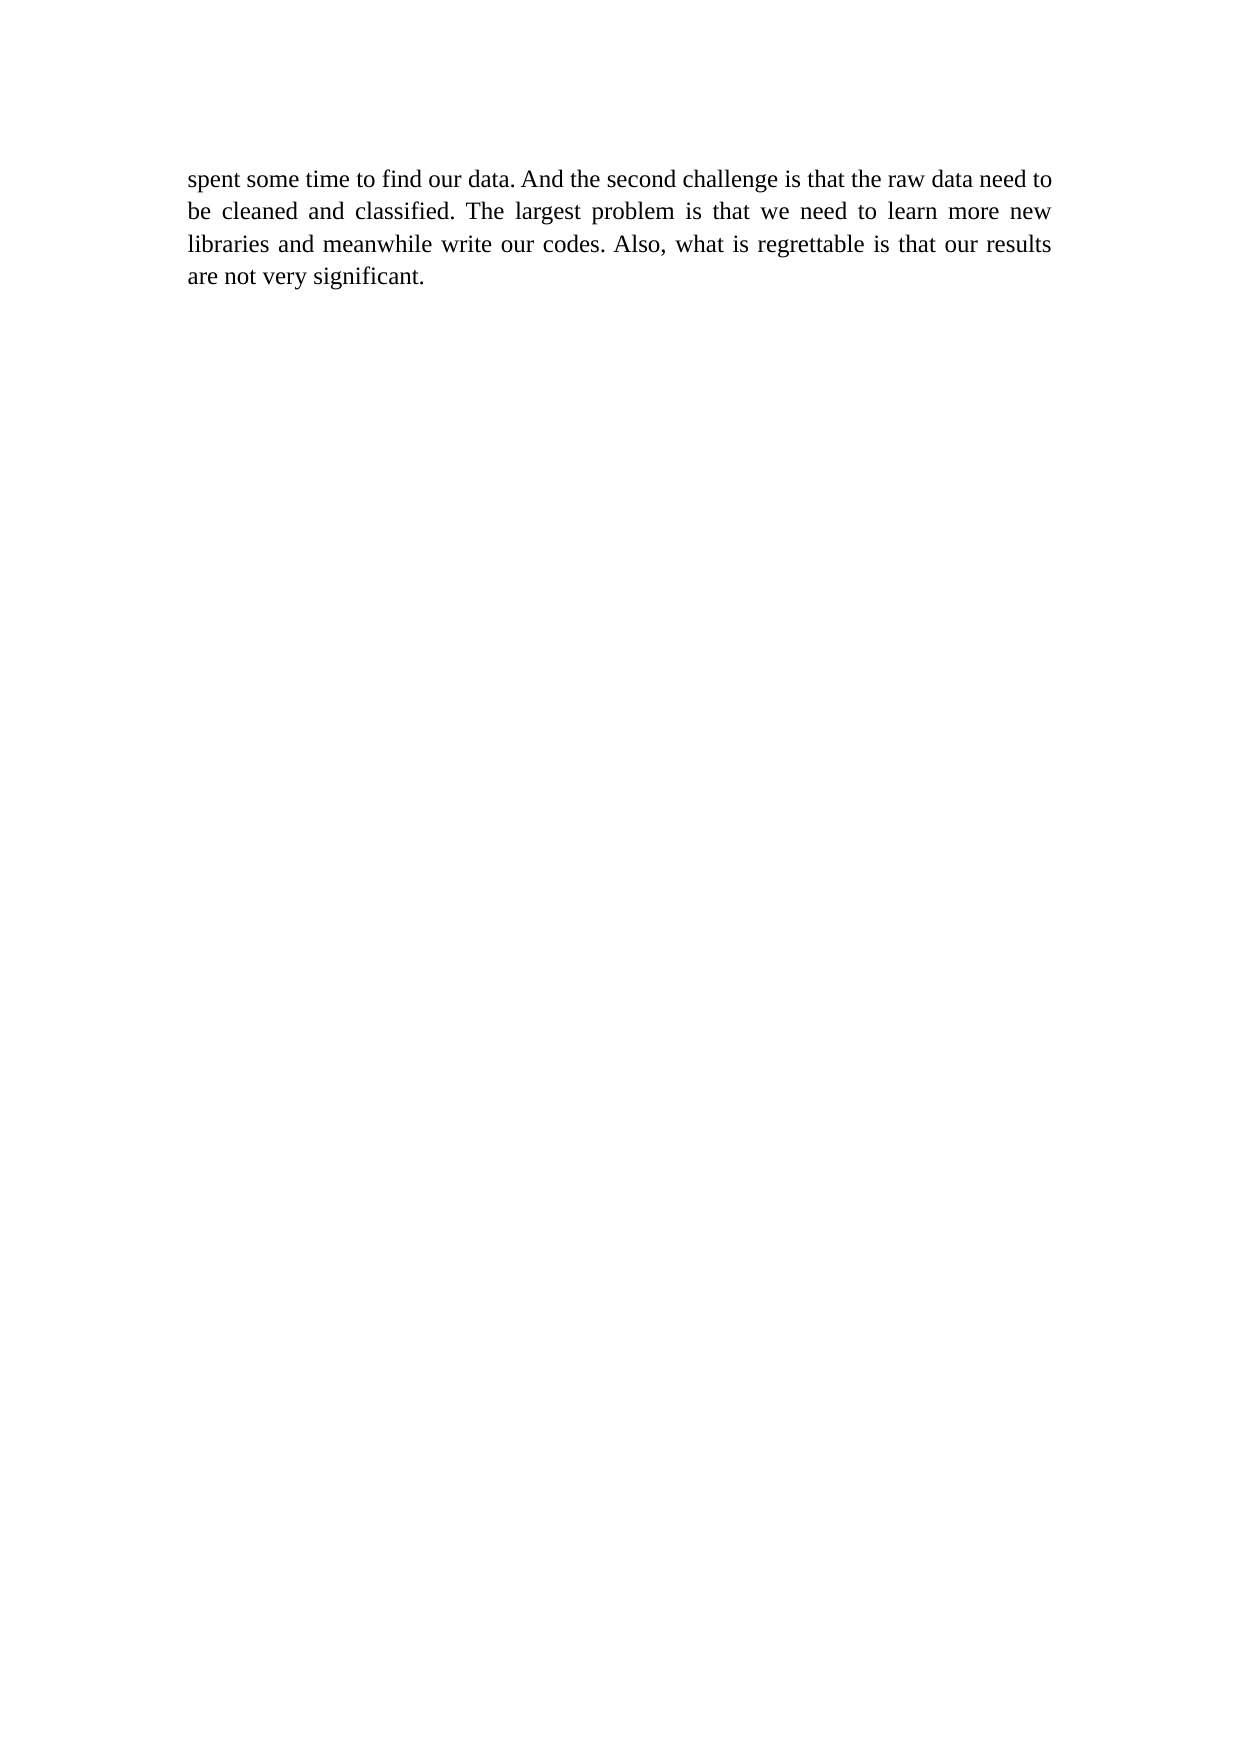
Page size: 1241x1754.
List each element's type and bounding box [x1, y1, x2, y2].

text [187, 162, 1053, 292]
